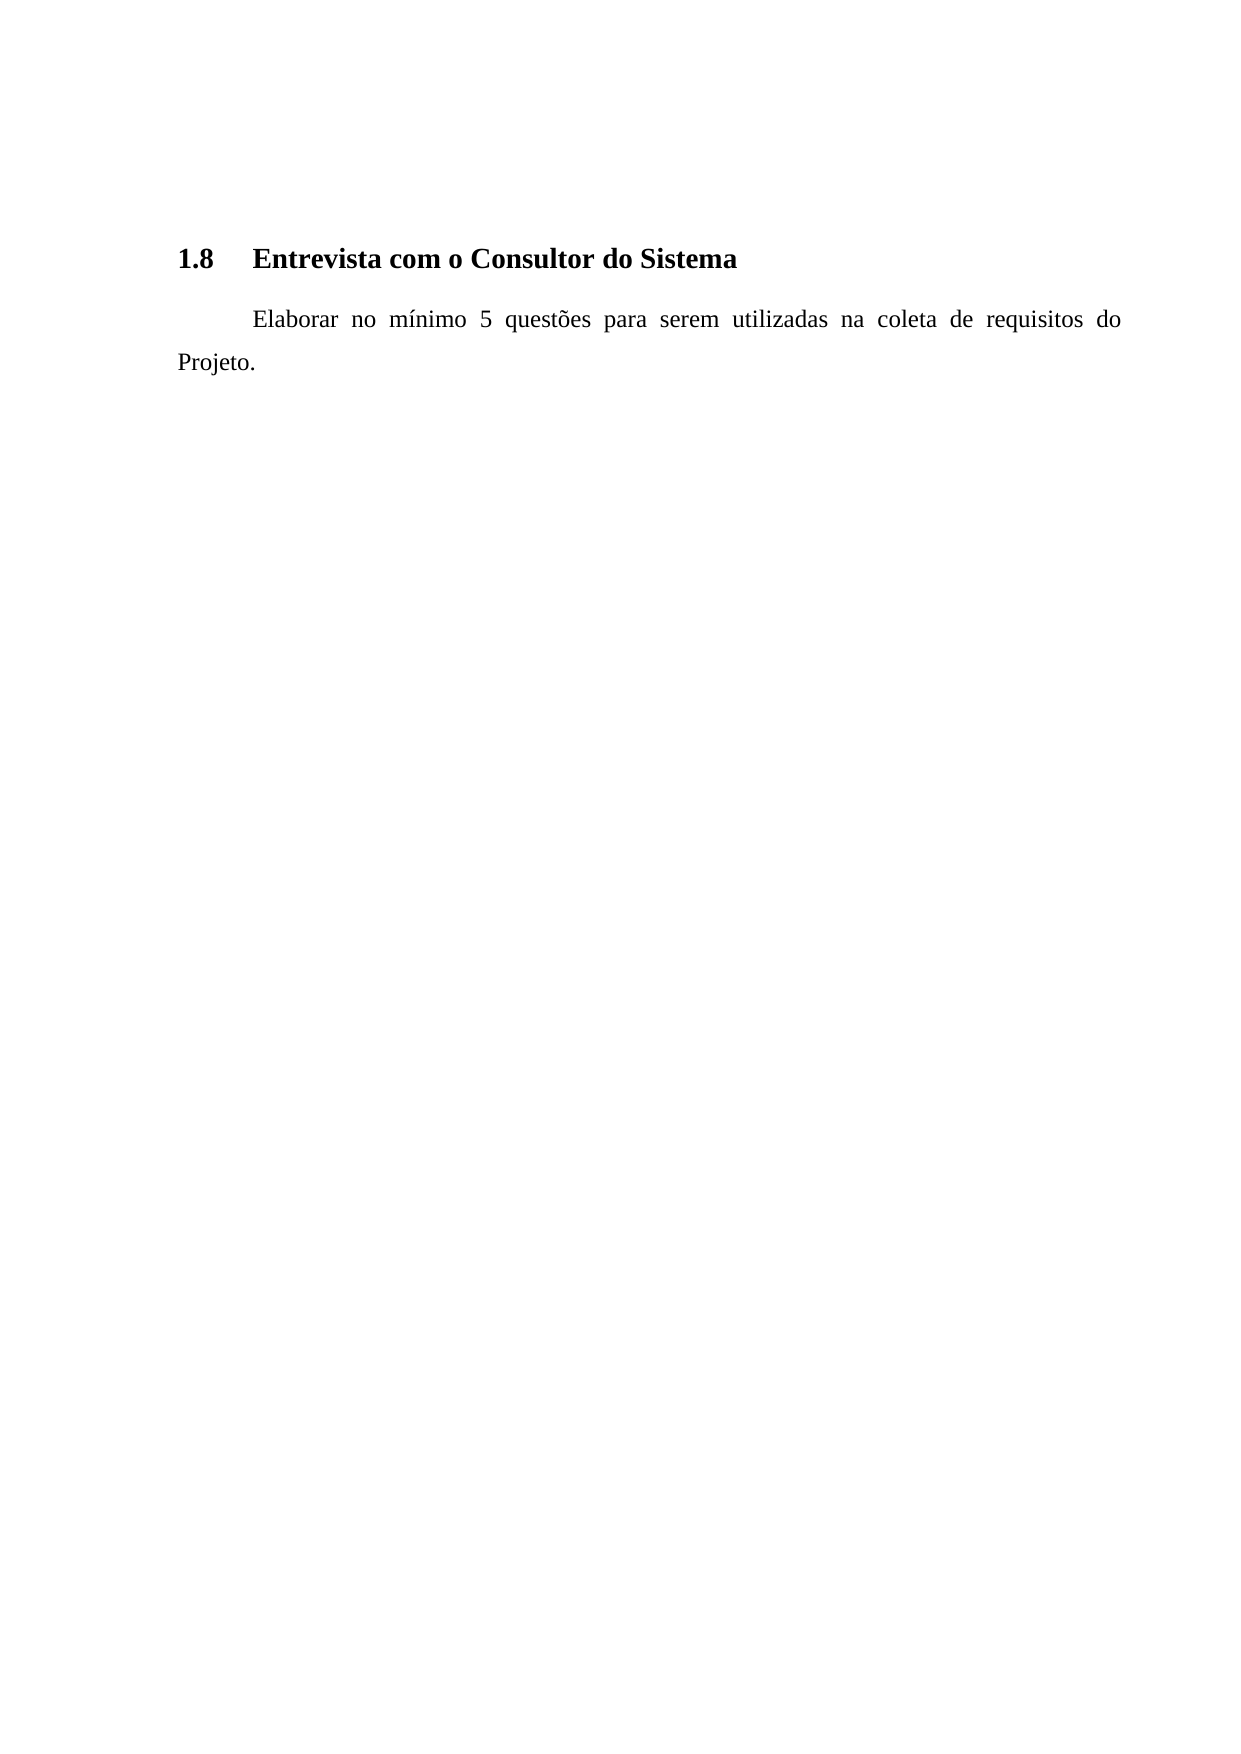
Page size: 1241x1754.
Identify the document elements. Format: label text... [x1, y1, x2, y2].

text Elaborar no mínimo 5 questões para serem utilizadas na coleta de requisitos do Projeto. [177, 304, 1122, 376]
list Entrevista com o Consultor do Sistema [177, 241, 1122, 275]
